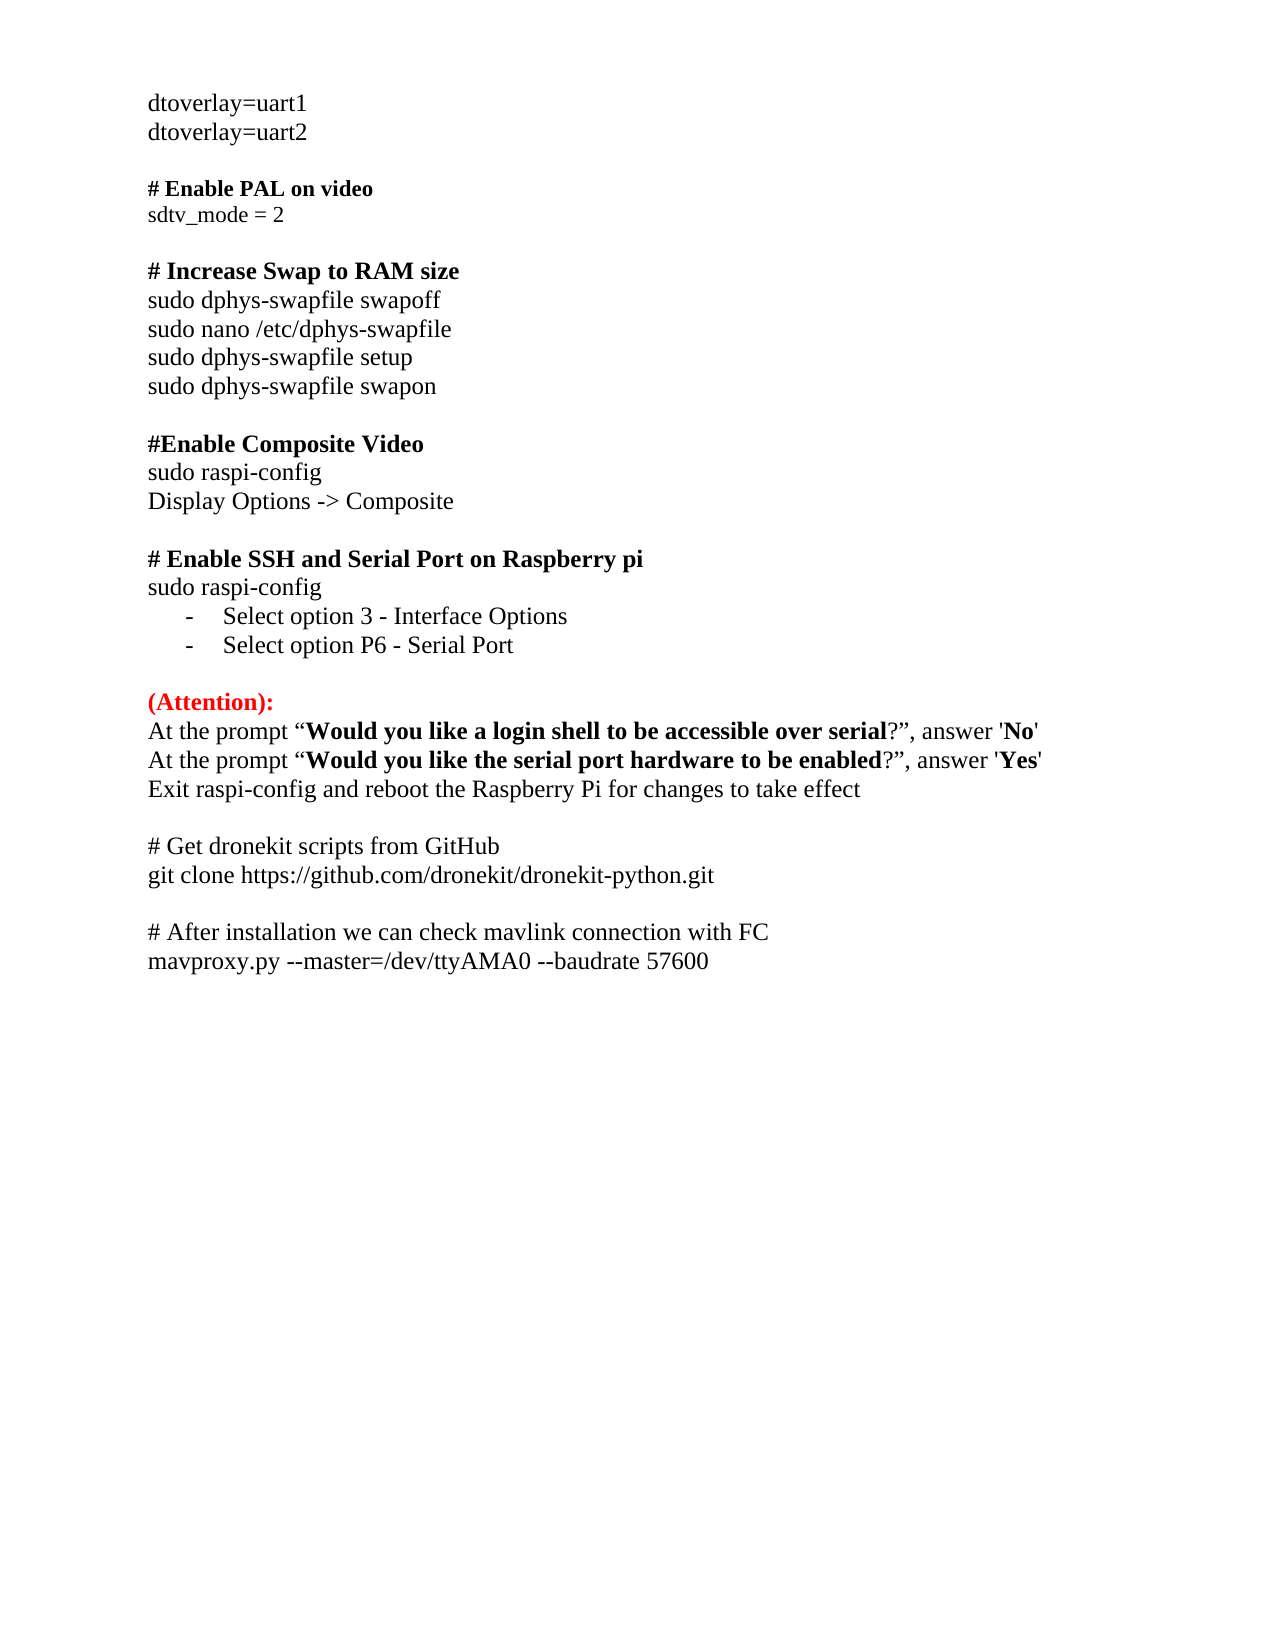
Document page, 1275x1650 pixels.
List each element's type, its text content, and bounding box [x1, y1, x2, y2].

text sudo raspi-config [148, 457, 1186, 486]
text # After installation we can check mavlink connection with FC [148, 917, 1186, 946]
text sudo nano /etc/dphys-swapfile [148, 314, 1186, 342]
text At the prompt “Would you like a login shell to be accessible over serial?”, answer 'No' [148, 716, 1186, 745]
list Select option 3 - Interface Options [185, 601, 1186, 630]
text mavproxy.py --master=/dev/ttyAMA0 --baudrate 57600 [148, 946, 1186, 975]
text sudo dphys-swapfile swapon [148, 371, 1186, 400]
text # Enable SSH and Serial Port on Raspberry pi [148, 544, 1186, 572]
text dtoverlay=uart1 [148, 88, 1186, 117]
text git clone https://github.com/dronekit/dronekit-python.git [148, 860, 1186, 889]
text sudo raspi-config [148, 572, 1186, 601]
text sudo dphys-swapfile setup [148, 342, 1186, 371]
text dtoverlay=uart2 [148, 117, 1186, 146]
text sudo dphys-swapfile swapoff [148, 285, 1186, 314]
list Select option P6 - Serial Port [185, 630, 1186, 659]
text Exit raspi-config and reboot the Raspberry Pi for changes to take effect [148, 774, 1186, 802]
text #Enable Composite Video [148, 429, 1186, 457]
text (Attention): [148, 687, 1186, 716]
text sdtv_mode = 2 [148, 201, 1186, 227]
text Display Options -> Composite [148, 486, 1186, 515]
text At the prompt “Would you like the serial port hardware to be enabled?”, answer 'Yes' [148, 745, 1186, 774]
text # Get dronekit scripts from GitHub [148, 831, 1186, 860]
text # Enable PAL on video [148, 175, 1186, 201]
text # Increase Swap to RAM size [148, 256, 1186, 285]
